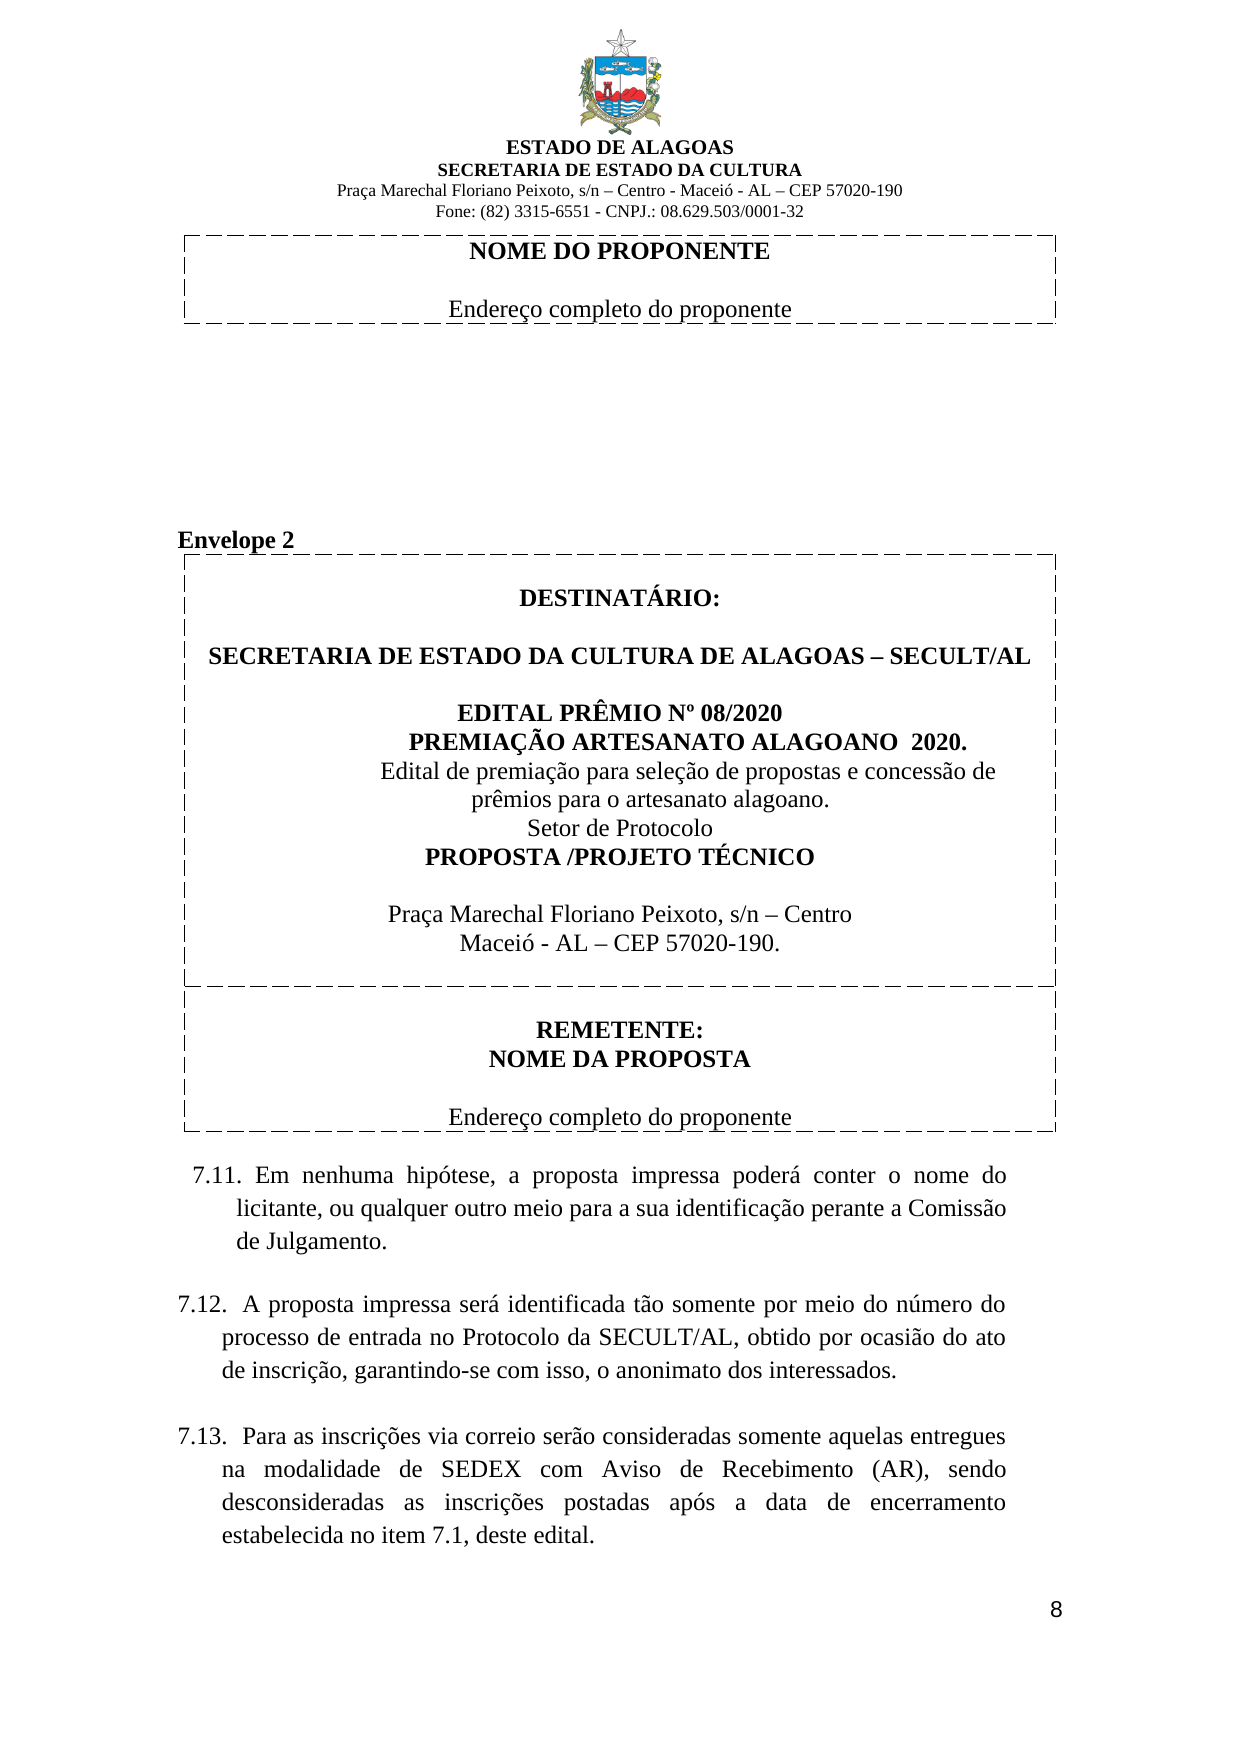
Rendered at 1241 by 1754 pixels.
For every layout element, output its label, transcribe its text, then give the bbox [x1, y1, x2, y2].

list A proposta impressa será identificada tão somente por meio do número do processo de entrada no Protocolo da SECULT/AL, obtido por ocasião do ato de inscrição, garantindo-se com isso, o anonimato dos interessados. [177, 1289, 1007, 1384]
table_header DESTINATÁRIO: SECRETARIA DE ESTADO DA CULTURA DE ALAGOAS – SECULT/AL EDITAL PRÊMIO Nº 08/2020 PREMIAÇÃO ARTESANATO ALAGOANO 2020. Edital de premiação para seleção de propostas e concessão de prêmios para o artesanato alagoano. Setor de Protocolo PROPOSTA /PROJETO TÉCNICO Praça Marechal Floriano Peixoto, s/n – Centro Maceió - AL – CEP 57020-190. [184, 554, 1055, 986]
list 7.11. Em nenhuma hipótese, a proposta impressa poderá conter o nome do licitante, ou qualquer outro meio para a sua identificação perante a Comissão de Julgamento. [192, 1160, 1007, 1255]
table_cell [184, 235, 1055, 322]
table_cell REMETENTE: NOME DA PROPOSTA Endereço completo do proponente [184, 986, 1055, 1131]
text Envelope 2 [177, 525, 1062, 553]
picture [578, 29, 662, 135]
list Para as inscrições via correio serão consideradas somente aquelas entregues na modalidade de SEDEX com Aviso de Recebimento (AR), sendo desconsideradas as inscrições postadas após a data de encerramento estabelecida no item 7.1, deste edital. [177, 1421, 1007, 1549]
